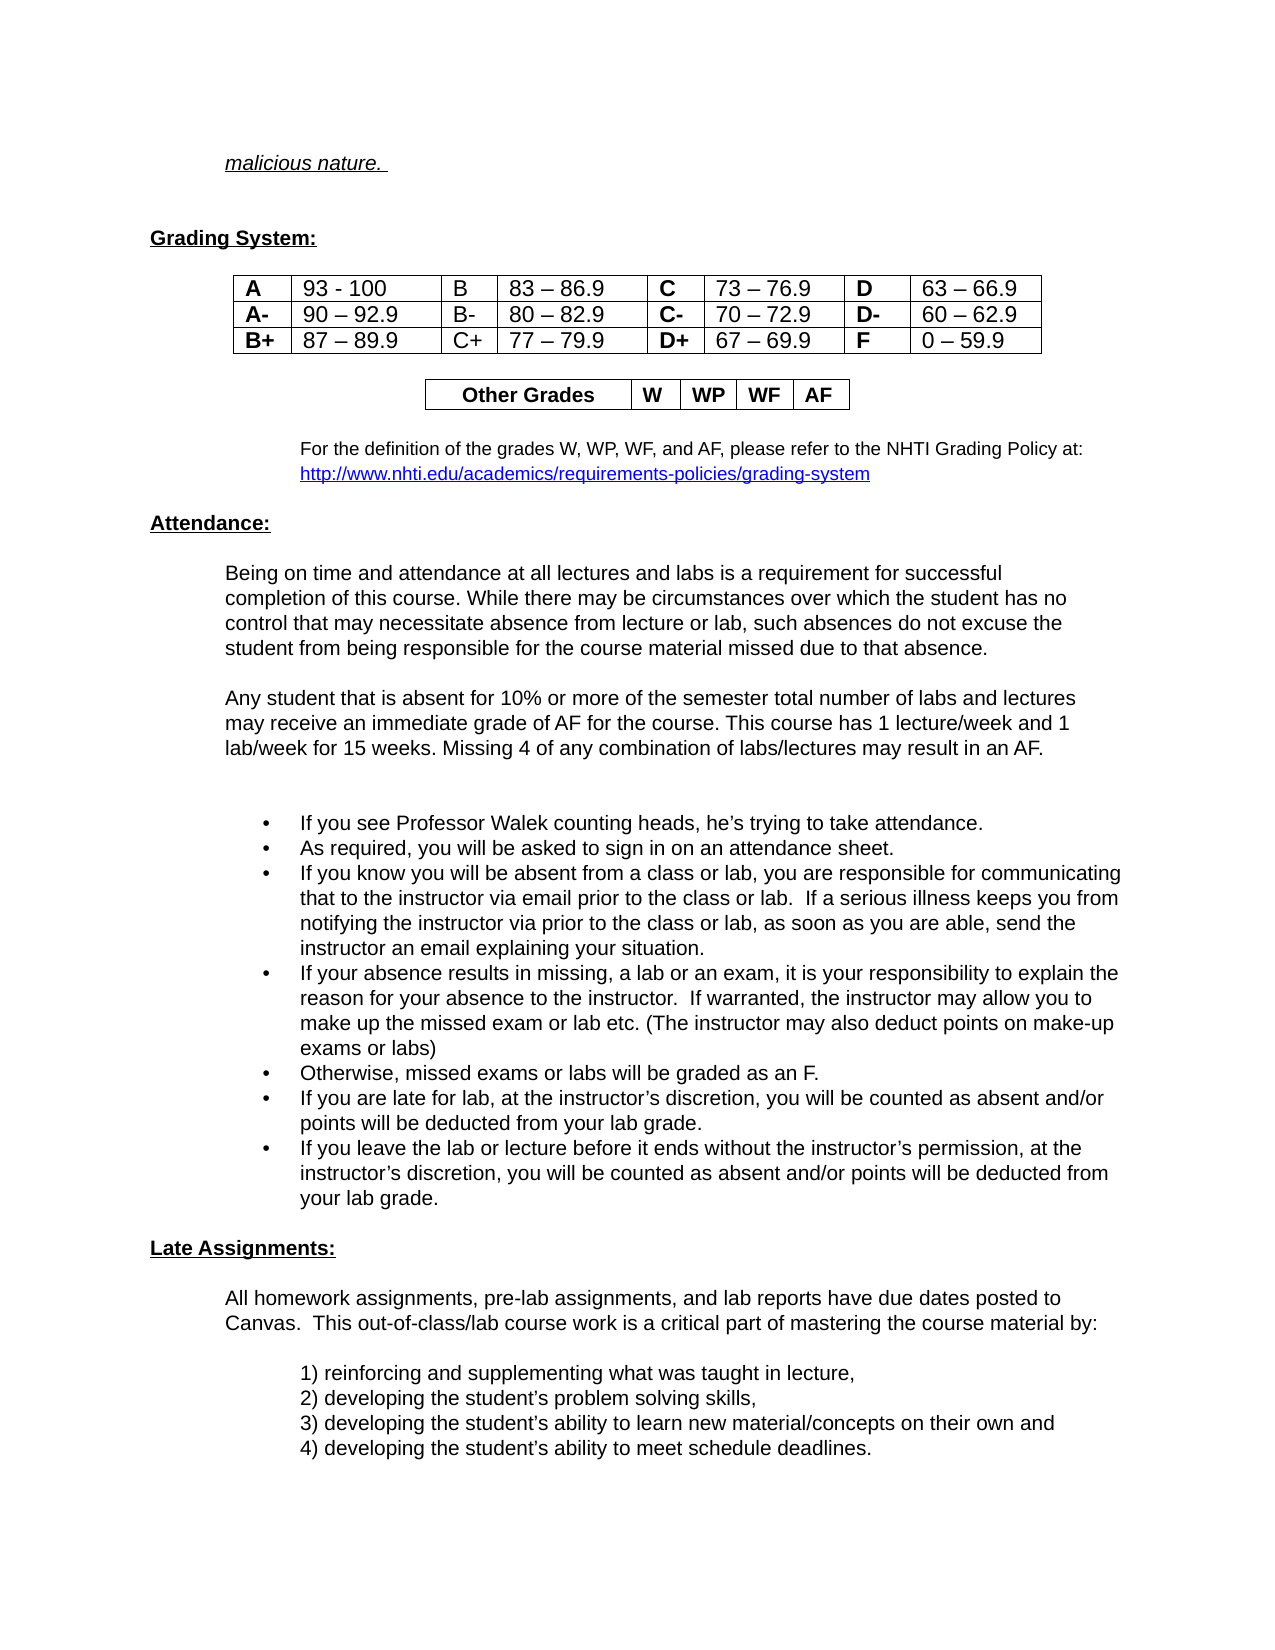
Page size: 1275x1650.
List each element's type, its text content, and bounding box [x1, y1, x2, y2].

text Being on time and attendance at all lectures and labs is a requirement for successful completion of this course. While there may be circumstances over which the student has no control that may necessitate absence from lecture or lab, such absences do not excuse the student from being responsible for the course material missed due to that absence. [225, 560, 1106, 660]
table_header 93 - 100 [292, 276, 441, 301]
table_cell A- [234, 302, 291, 327]
text 3) developing the student’s ability to learn new material/concepts on their own and [300, 1410, 1125, 1435]
text 1) reinforcing and supplementing what was taught in lecture, [300, 1360, 1125, 1385]
list If you know you will be absent from a class or lab, you are responsible for communicating that to the instructor via email prior to the class or lab. If a serious illness keeps you from notifying the instructor via prior to the class or lab, as soon as you are able, send the instructor an email explaining your situation. [262, 860, 1125, 960]
table_header C [648, 276, 704, 301]
list If you leave the lab or lecture before it ends without the instructor’s permission, at the instructor’s discretion, you will be counted as absent and/or points will be deducted from your lab grade. [262, 1135, 1125, 1210]
list If your absence results in missing, a lab or an exam, it is your responsibility to explain the reason for your absence to the instructor. If warranted, the instructor may allow you to make up the missed exam or lab etc. (The instructor may also deduct points on make-up exams or labs) [262, 960, 1125, 1060]
table_cell C+ [442, 328, 497, 353]
table_cell F [845, 328, 910, 353]
table_header WP [681, 380, 736, 409]
table_cell D- [845, 302, 910, 327]
table_header W [632, 380, 680, 409]
table_cell 77 – 79.9 [498, 328, 647, 353]
table_cell 70 – 72.9 [705, 302, 844, 327]
table_cell 67 – 69.9 [705, 328, 844, 353]
table_header A [234, 276, 291, 301]
text 4) developing the student’s ability to meet schedule deadlines. [300, 1435, 1125, 1460]
list If you see Professor Walek counting heads, he’s trying to take attendance. [262, 810, 1125, 835]
table_header 83 – 86.9 [498, 276, 647, 301]
list As required, you will be asked to sign in on an attendance sheet. [262, 835, 1125, 860]
table_cell 0 – 59.9 [911, 328, 1041, 353]
text 2) developing the student’s problem solving skills, [300, 1385, 1125, 1410]
table_header B [442, 276, 497, 301]
text Any student that is absent for 10% or more of the semester total number of labs and lectures may receive an immediate grade of AF for the course. This course has 1 lecture/week and 1 lab/week for 15 weeks. Missing 4 of any combination of labs/lectures may result in an AF. [225, 685, 1106, 760]
table_cell C- [648, 302, 704, 327]
table_header AF [794, 380, 849, 409]
text Late Assignments: [150, 1235, 1125, 1260]
table_cell B+ [234, 328, 291, 353]
table_cell 60 – 62.9 [911, 302, 1041, 327]
table_cell 80 – 82.9 [498, 302, 647, 327]
text Attendance: [150, 510, 1106, 535]
table_cell B- [442, 302, 497, 327]
table_cell 87 – 89.9 [292, 328, 441, 353]
table_cell D+ [648, 328, 704, 353]
table_cell 90 – 92.9 [292, 302, 441, 327]
text All homework assignments, pre-lab assignments, and lab reports have due dates posted to Canvas. This out-of-class/lab course work is a critical part of mastering the course material by: [225, 1285, 1125, 1335]
list If you are late for lab, at the instructor’s discretion, you will be counted as absent and/or points will be deducted from your lab grade. [262, 1085, 1125, 1135]
text Grading System: [150, 225, 1125, 250]
list Otherwise, missed exams or labs will be graded as an F. [262, 1060, 1125, 1085]
table_header D [845, 276, 910, 301]
table_header 63 – 66.9 [911, 276, 1041, 301]
text For the definition of the grades W, WP, WF, and AF, please refer to the NHTI Grading Policy at: http://www.nhti.edu/academics/requirements-policies/grading-system [300, 435, 1125, 485]
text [225, 150, 1125, 175]
table_header 73 – 76.9 [705, 276, 844, 301]
table_header Other Grades [426, 380, 631, 409]
table_header WF [737, 380, 793, 409]
